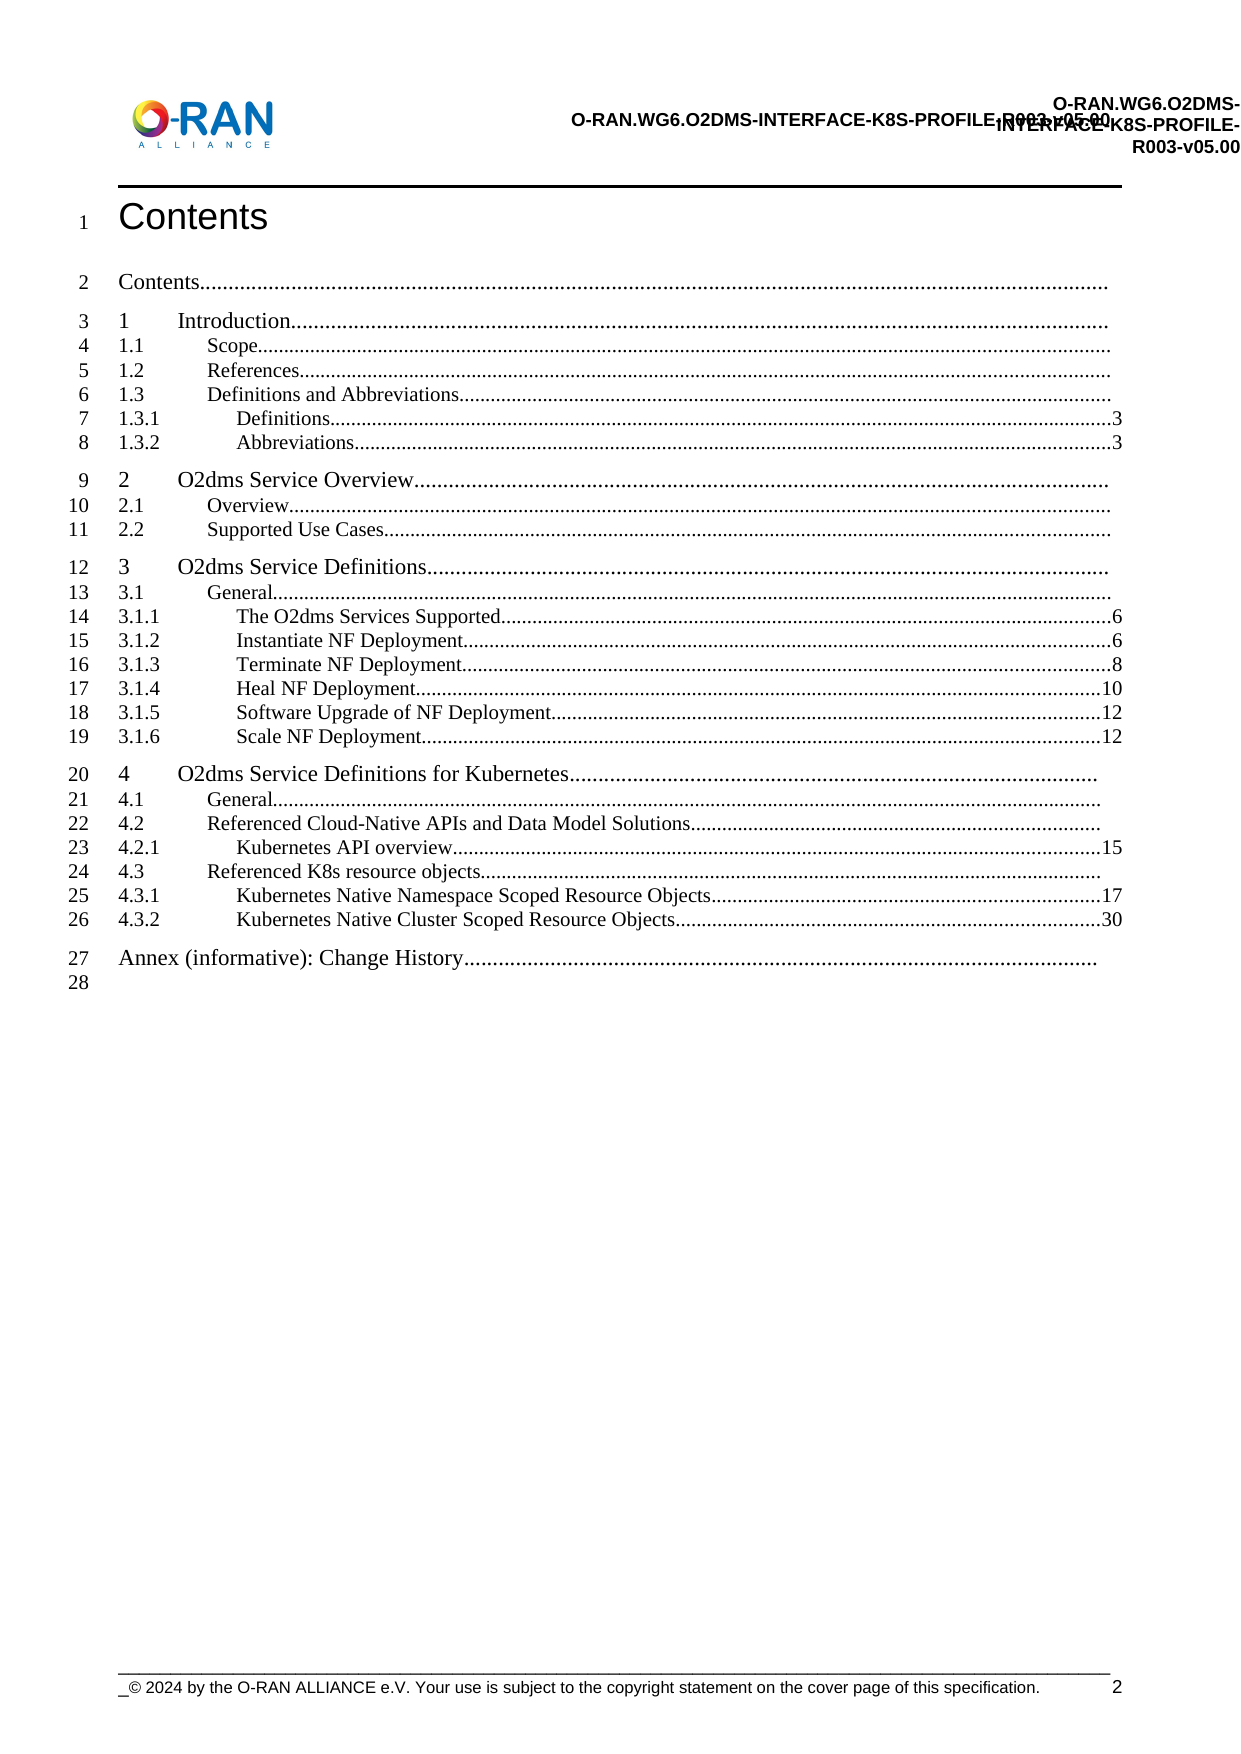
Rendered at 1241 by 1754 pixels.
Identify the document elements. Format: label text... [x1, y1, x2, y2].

picture [123, 88, 285, 158]
subtitle Contents [118, 188, 1122, 237]
